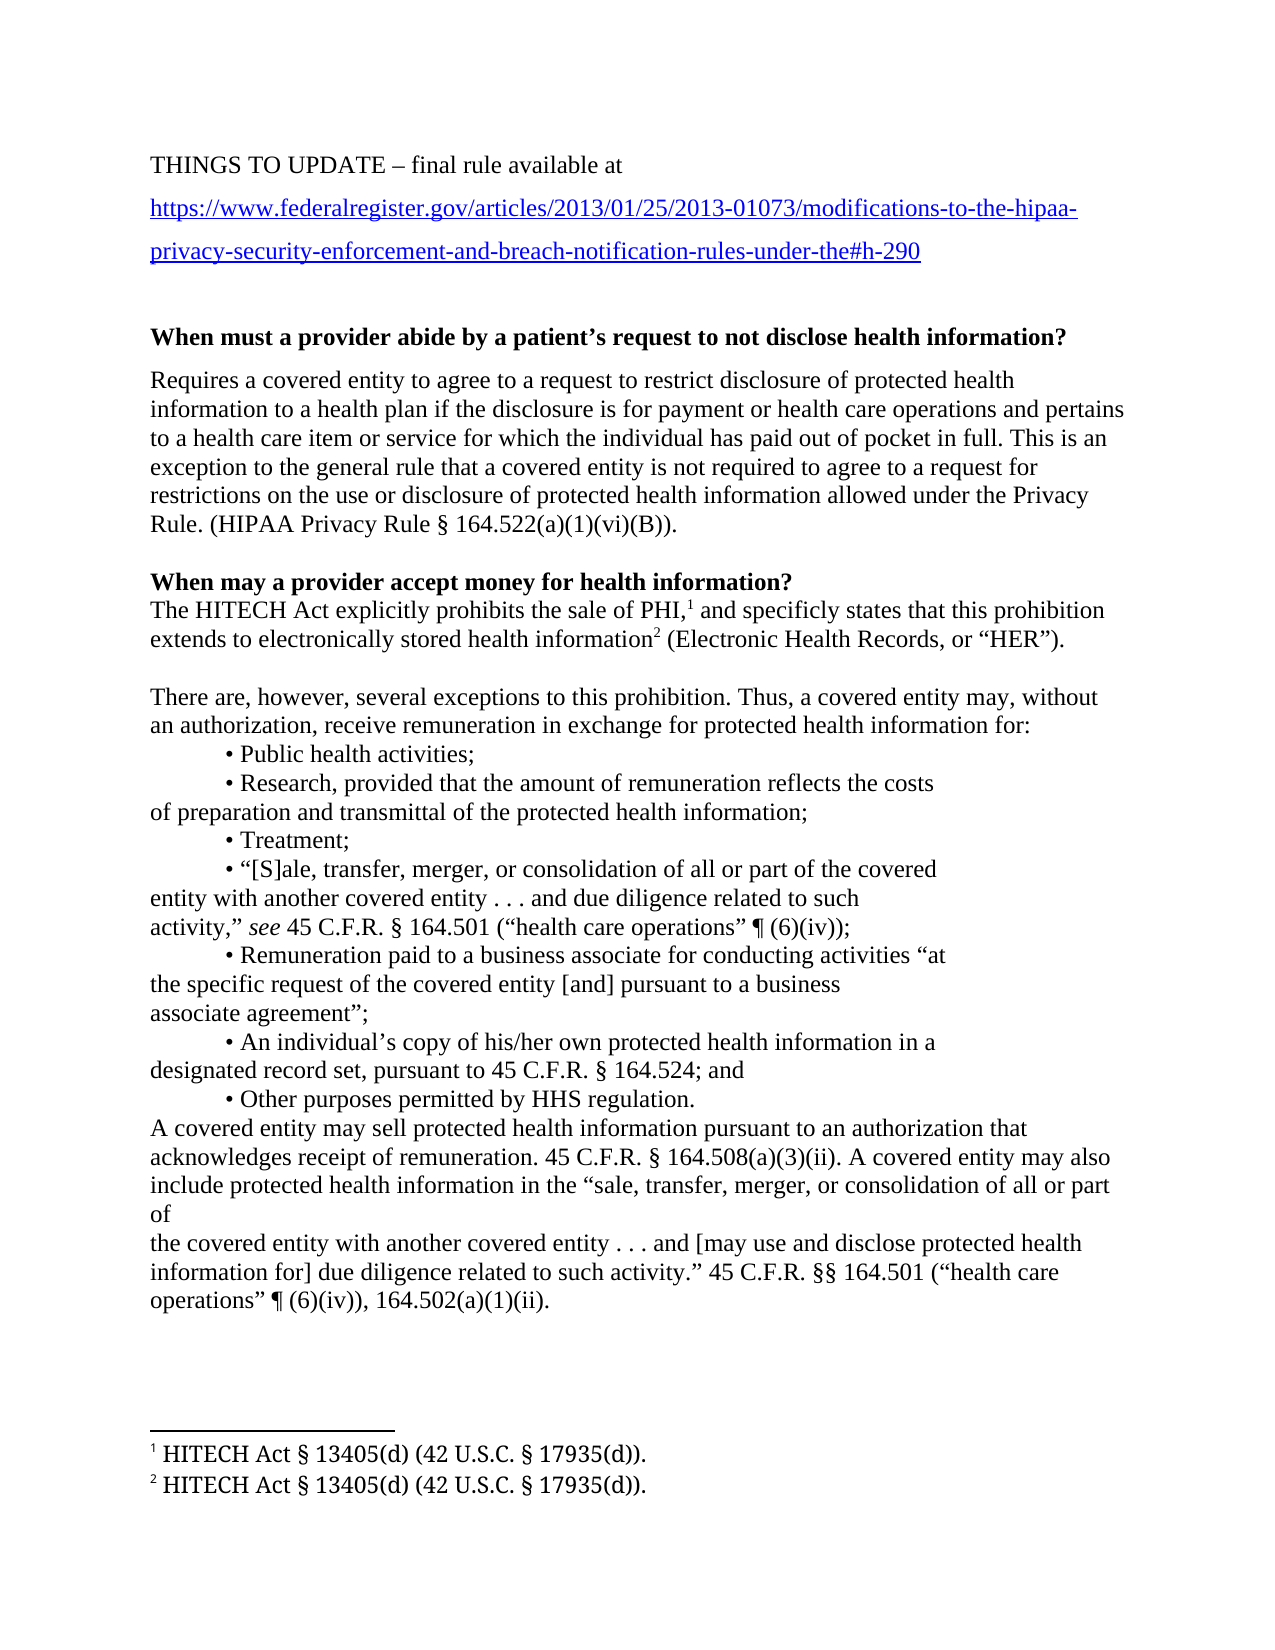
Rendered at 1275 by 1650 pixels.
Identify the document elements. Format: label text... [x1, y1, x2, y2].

text • Remuneration paid to a business associate for conducting activities “at [150, 941, 1125, 969]
text associate agreement”; [150, 998, 1125, 1027]
text A covered entity may sell protected health information pursuant to an authorization that [150, 1113, 1125, 1142]
text designated record set, pursuant to 45 C.F.R. § 164.524; and [150, 1056, 1125, 1084]
text • Public health activities; [150, 739, 1125, 768]
text • An individual’s copy of his/her own protected health information in a [150, 1027, 1125, 1056]
text the covered entity with another covered entity . . . and [may use and disclose protected health [150, 1228, 1125, 1257]
text of preparation and transmittal of the protected health information; [150, 797, 1125, 826]
text information for] due diligence related to such activity.” 45 C.F.R. §§ 164.501 (“health care [150, 1257, 1125, 1286]
text When may a provider accept money for health information? [150, 567, 1125, 596]
text activity,” see 45 C.F.R. § 164.501 (“health care operations” ¶ (6)(iv)); [150, 912, 1125, 941]
text entity with another covered entity . . . and due diligence related to such [150, 883, 1125, 912]
text acknowledges receipt of remuneration. 45 C.F.R. § 164.508(a)(3)(ii). A covered entity may also [150, 1142, 1125, 1171]
text • Treatment; [150, 826, 1125, 854]
text • Research, provided that the amount of remuneration reflects the costs [150, 768, 1125, 797]
text Requires a covered entity to agree to a request to restrict disclosure of protected health information to a health plan if the disclosure is for payment or health care operations and pertains to a health care item or service for which the individual has paid out of pocket in full. This is an exception to the general rule that a covered entity is not required to agree to a request for restrictions on the use or disclosure of protected health information allowed under the Privacy Rule. (HIPAA Privacy Rule § 164.522(a)(1)(vi)(B)). [150, 366, 1125, 538]
text the specific request of the covered entity [and] pursuant to a business [150, 969, 1125, 998]
text • “[S]ale, transfer, merger, or consolidation of all or part of the covered [150, 854, 1125, 883]
text • Other purposes permitted by HHS regulation. [150, 1084, 1125, 1113]
text operations” ¶ (6)(iv)), 164.502(a)(1)(ii). [150, 1286, 1125, 1314]
text The HITECH Act explicitly prohibits the sale of PHI, and specificly states that this prohibition extends to electronically stored health information (Electronic Health Records, or “HER”). [150, 596, 1125, 653]
text When must a provider abide by a patient’s request to not disclose health information? [150, 322, 1125, 351]
text THINGS TO UPDATE – final rule available at https://www.federalregister.gov/articles/2013/01/25/2013-01073/modifications-to-the-hipaa-privacy-security-enforcement-and-breach-notification-rules-under-the#h-290 [150, 150, 1125, 265]
text include protected health information in the “sale, transfer, merger, or consolidation of all or part of [150, 1171, 1125, 1228]
text There are, however, several exceptions to this prohibition. Thus, a covered entity may, without an authorization, receive remuneration in exchange for protected health information for: [150, 682, 1125, 739]
